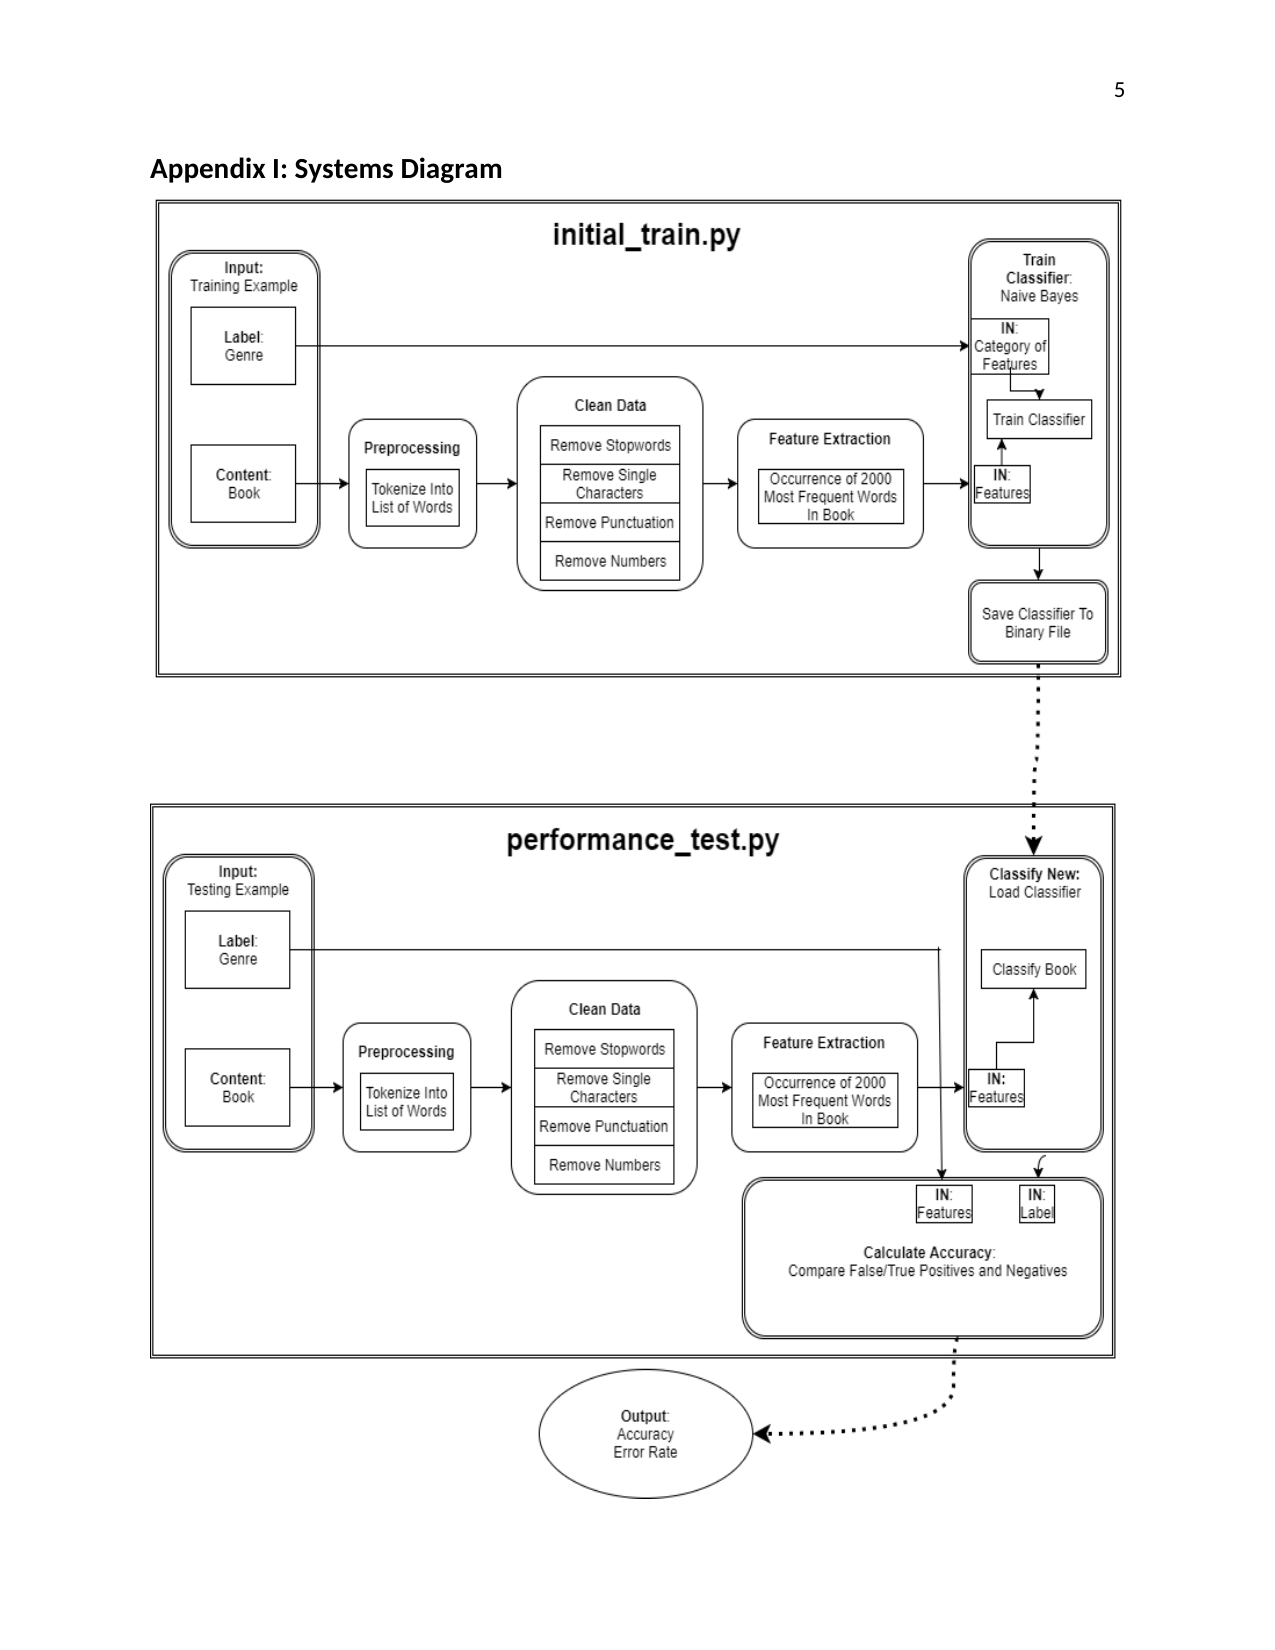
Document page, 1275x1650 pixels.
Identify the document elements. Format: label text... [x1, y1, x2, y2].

text Appendix I: Systems Diagram [150, 150, 1125, 186]
picture [150, 196, 1125, 1499]
